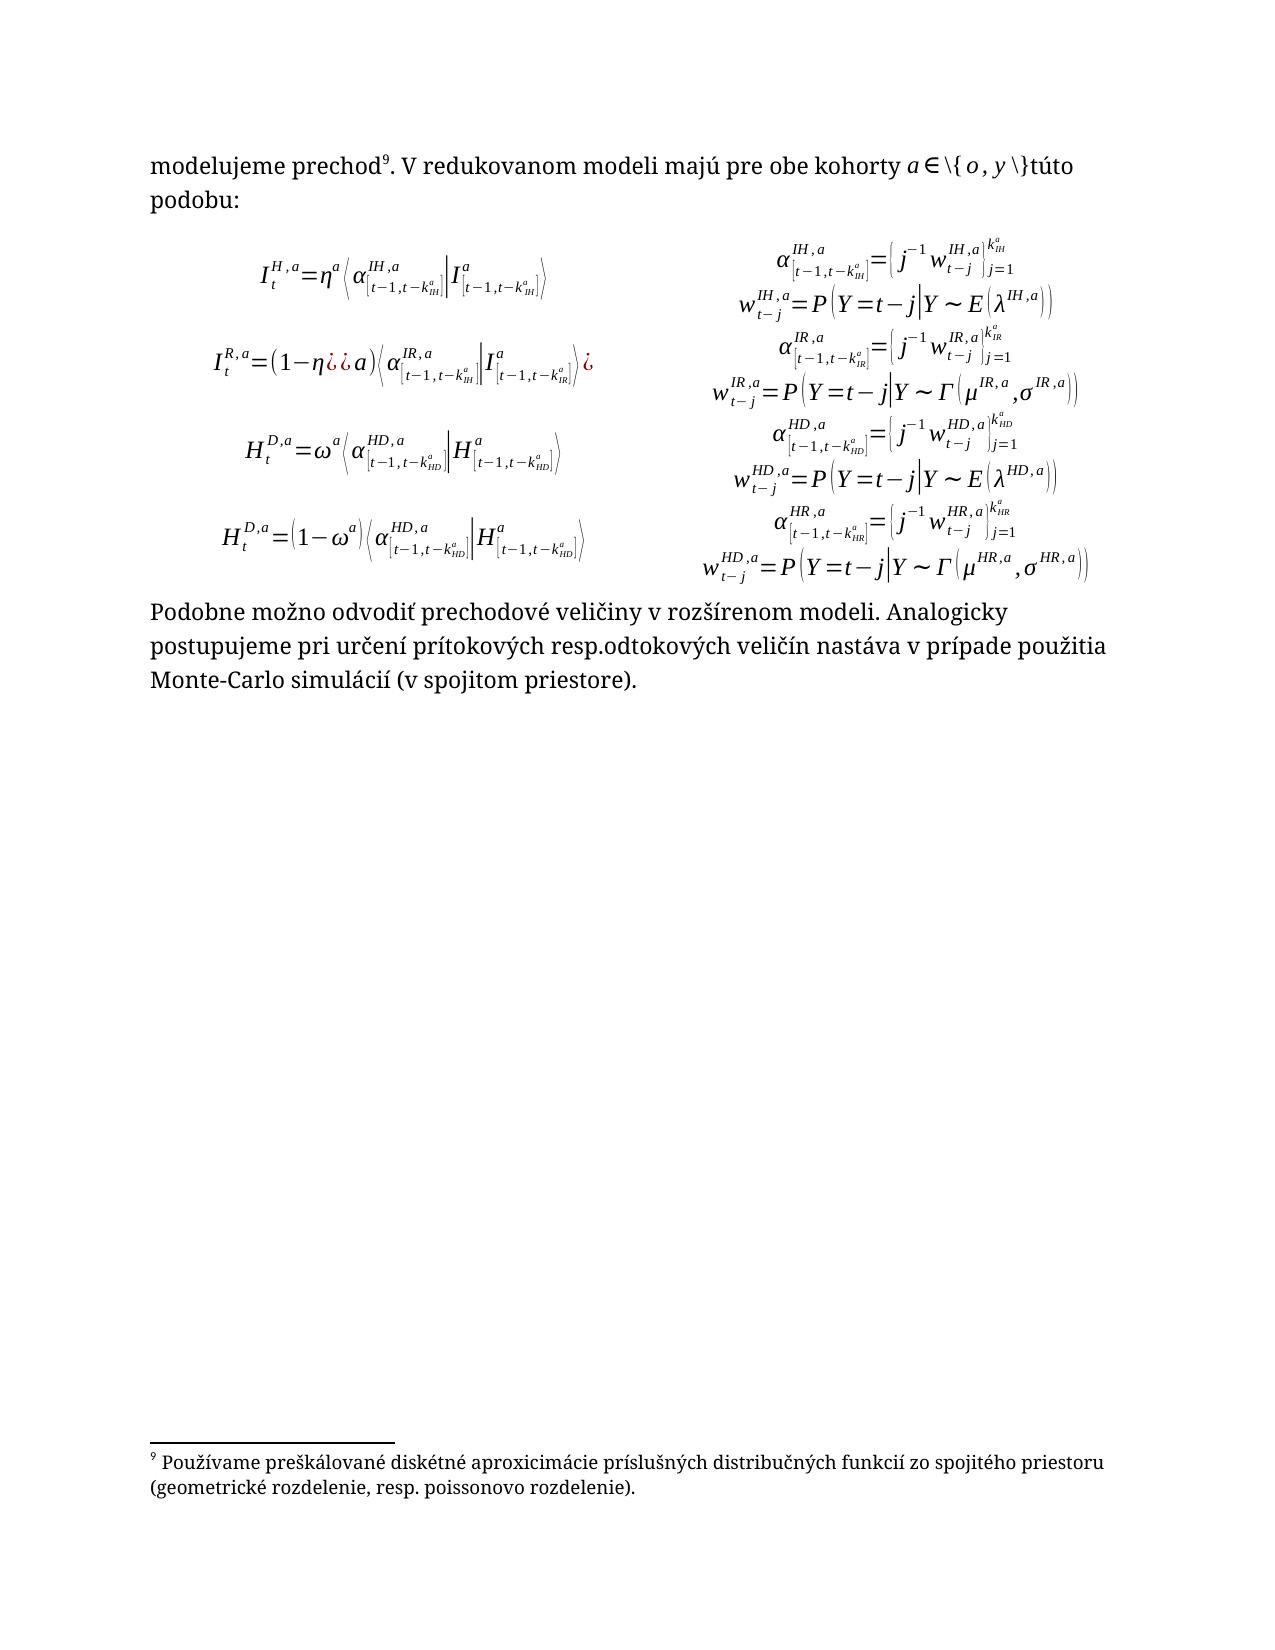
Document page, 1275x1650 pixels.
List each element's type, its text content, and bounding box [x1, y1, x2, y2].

table_header [656, 234, 1135, 322]
table_cell [656, 322, 1135, 409]
table_cell [150, 496, 656, 584]
table_cell [656, 496, 1135, 584]
table_header [150, 234, 656, 322]
text Podobne možno odvodiť prechodové veličiny v rozšírenom modeli. Analogicky postupujeme pri určení prítokových resp.odtokových veličín nastáva v prípade použitia Monte-Carlo simulácií (v spojitom priestore). [150, 596, 1125, 695]
table_cell [656, 409, 1135, 496]
table_cell [150, 322, 656, 409]
table_cell [150, 409, 656, 496]
